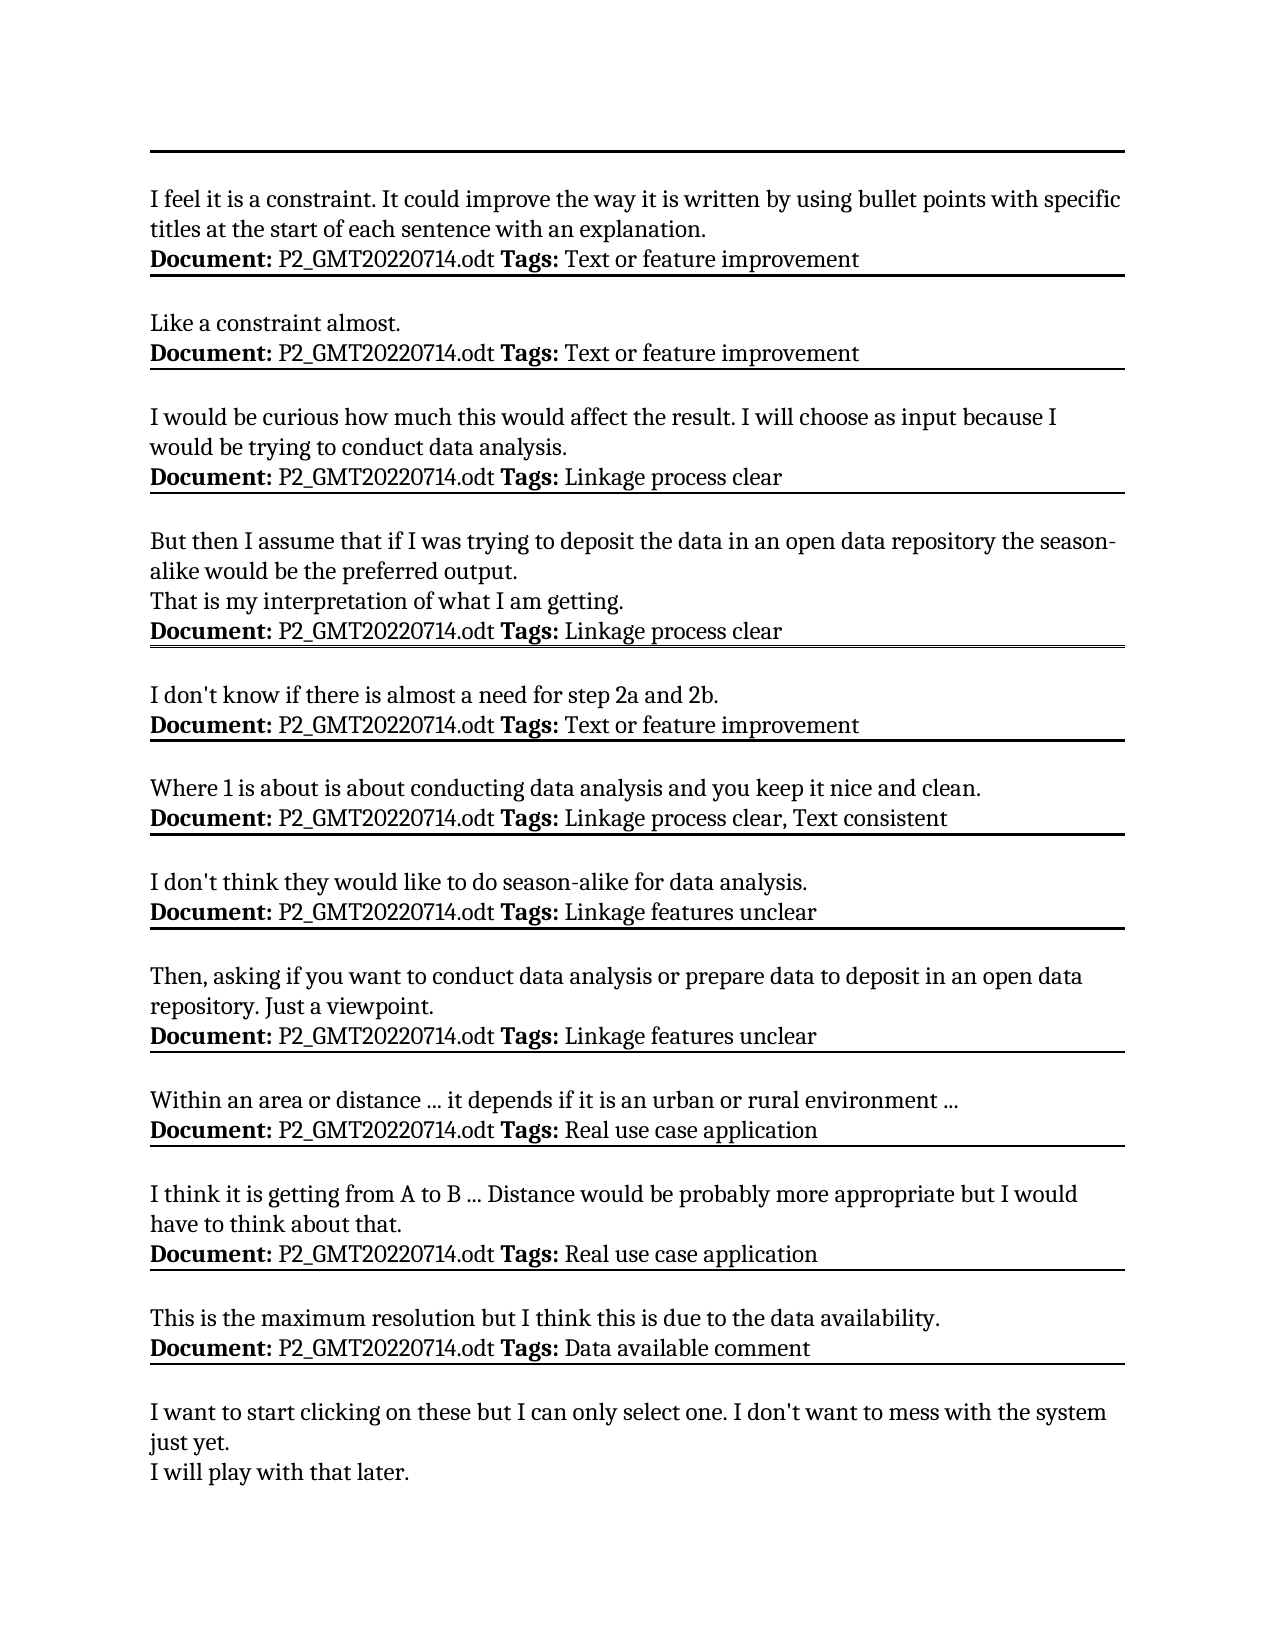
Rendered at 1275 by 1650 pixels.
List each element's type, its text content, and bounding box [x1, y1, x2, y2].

text But then I assume that if I was trying to deposit the data in an open data repository the season-alike would be the preferred output. [150, 525, 1125, 585]
text Document: P2_GMT20220714.odt Tags: Linkage process clear [150, 615, 1125, 645]
text Document: P2_GMT20220714.odt Tags: Text or feature improvement [150, 338, 1125, 368]
text Document: P2_GMT20220714.odt Tags: Linkage features unclear [150, 1021, 1125, 1051]
text Document: P2_GMT20220714.odt Tags: Data available comment [150, 1332, 1125, 1362]
text Document: P2_GMT20220714.odt Tags: Linkage features unclear [150, 897, 1125, 927]
text Document: P2_GMT20220714.odt Tags: Text or feature improvement [150, 244, 1125, 274]
text This is the maximum resolution but I think this is due to the data availability. [150, 1302, 1125, 1332]
text Document: P2_GMT20220714.odt Tags: Real use case application [150, 1115, 1125, 1145]
text Like a constraint almost. [150, 308, 1125, 338]
text Where 1 is about is about conducting data analysis and you keep it nice and clean. [150, 773, 1125, 803]
text I feel it is a constraint. It could improve the way it is written by using bullet points with specific titles at the start of each sentence with an explanation. [150, 184, 1125, 244]
text Document: P2_GMT20220714.odt Tags: Linkage process clear, Text consistent [150, 803, 1125, 833]
text I think it is getting from A to B ... Distance would be probably more appropriate but I would have to think about that. [150, 1178, 1125, 1238]
text Document: P2_GMT20220714.odt Tags: Text or feature improvement [150, 709, 1125, 739]
text I will play with that later. [150, 1456, 1125, 1486]
text I would be curious how much this would affect the result. I will choose as input because I would be trying to conduct data analysis. [150, 402, 1125, 462]
text Then, asking if you want to conduct data analysis or prepare data to deposit in an open data repository. Just a viewpoint. [150, 961, 1125, 1021]
text Document: P2_GMT20220714.odt Tags: Linkage process clear [150, 462, 1125, 492]
text That is my interpretation of what I am getting. [150, 585, 1125, 615]
text I don't know if there is almost a need for step 2a and 2b. [150, 679, 1125, 709]
text I don't think they would like to do season-alike for data analysis. [150, 867, 1125, 897]
text Document: P2_GMT20220714.odt Tags: Real use case application [150, 1238, 1125, 1268]
text I want to start clicking on these but I can only select one. I don't want to mess with the system just yet. [150, 1396, 1125, 1456]
text Within an area or distance ... it depends if it is an urban or rural environment ... [150, 1085, 1125, 1115]
